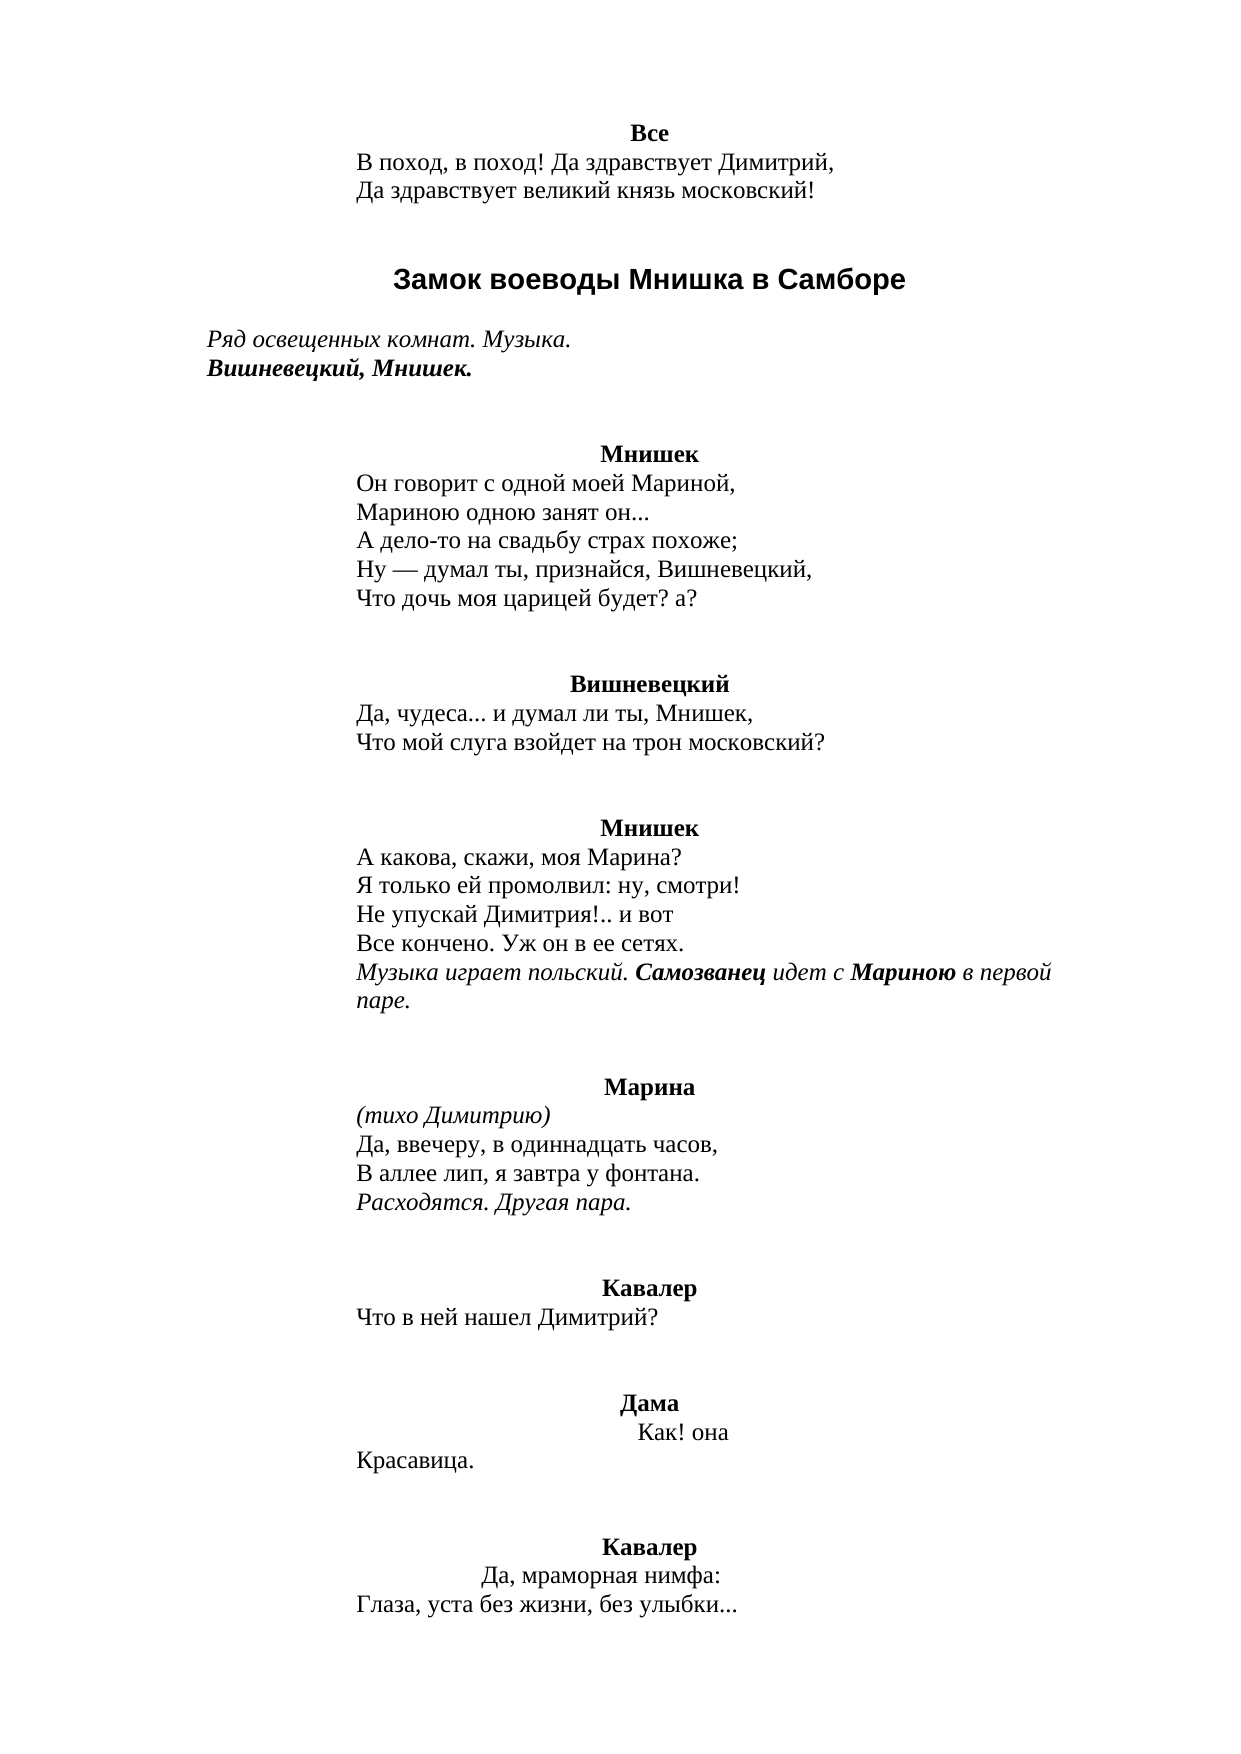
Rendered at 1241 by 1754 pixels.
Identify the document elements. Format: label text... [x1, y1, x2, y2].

text Мариною одною занят он... [356, 497, 1089, 525]
subtitle Мнишек [148, 813, 1152, 842]
text Не упускай Димитрия!.. и вот [356, 899, 1089, 928]
text В поход, в поход! Да здравствует Димитрий, [356, 147, 1089, 176]
text Глаза, уста без жизни, без улыбки... [356, 1589, 1089, 1618]
text А дело-то на свадьбу страх похоже; [356, 525, 1089, 554]
subtitle Вишневецкий [148, 669, 1152, 698]
subtitle Кавалер [148, 1273, 1152, 1302]
text Что дочь моя царицей будет? а? [356, 583, 1089, 612]
text Музыка играет польский. Самозванец идет с Мариною в первой паре. [356, 957, 1089, 1014]
text В аллее лип, я завтра у фонтана. [356, 1158, 1089, 1187]
text Да, чудеса... и думал ли ты, Мнишек, [356, 698, 1089, 727]
text (тихо Димитрию) [356, 1100, 1089, 1129]
text Вишневецкий, Мнишек. [148, 353, 1152, 382]
text Он говорит с одной моей Мариной, [356, 468, 1089, 497]
text Все кончено. Уж он в ее сетях. [356, 928, 1089, 957]
subtitle Замок воеводы Мнишка в Самборе [148, 262, 1152, 295]
subtitle Дама [148, 1388, 1152, 1417]
text Красавица. [356, 1445, 1089, 1474]
text А какова, скажи, моя Марина? [356, 842, 1089, 870]
text Расходятся. Другая пара. [356, 1187, 1089, 1215]
text Как! она [356, 1417, 1089, 1445]
text Что в ней нашел Димитрий? [356, 1302, 1089, 1330]
subtitle Все [148, 118, 1152, 147]
text Ну — думал ты, признайся, Вишневецкий, [356, 554, 1089, 583]
text Я только ей промолвил: ну, смотри! [356, 870, 1089, 899]
text Да здравствует великий князь московский! [356, 176, 1089, 204]
subtitle Кавалер [148, 1532, 1152, 1560]
subtitle Мнишек [148, 439, 1152, 468]
text Да, мраморная нимфа: [356, 1560, 1089, 1589]
subtitle Марина [148, 1072, 1152, 1100]
text Да, ввечеру, в одиннадцать часов, [356, 1129, 1089, 1158]
text Ряд освещенных комнат. Музыка. [148, 324, 1152, 353]
text Что мой слуга взойдет на трон московский? [356, 727, 1089, 755]
